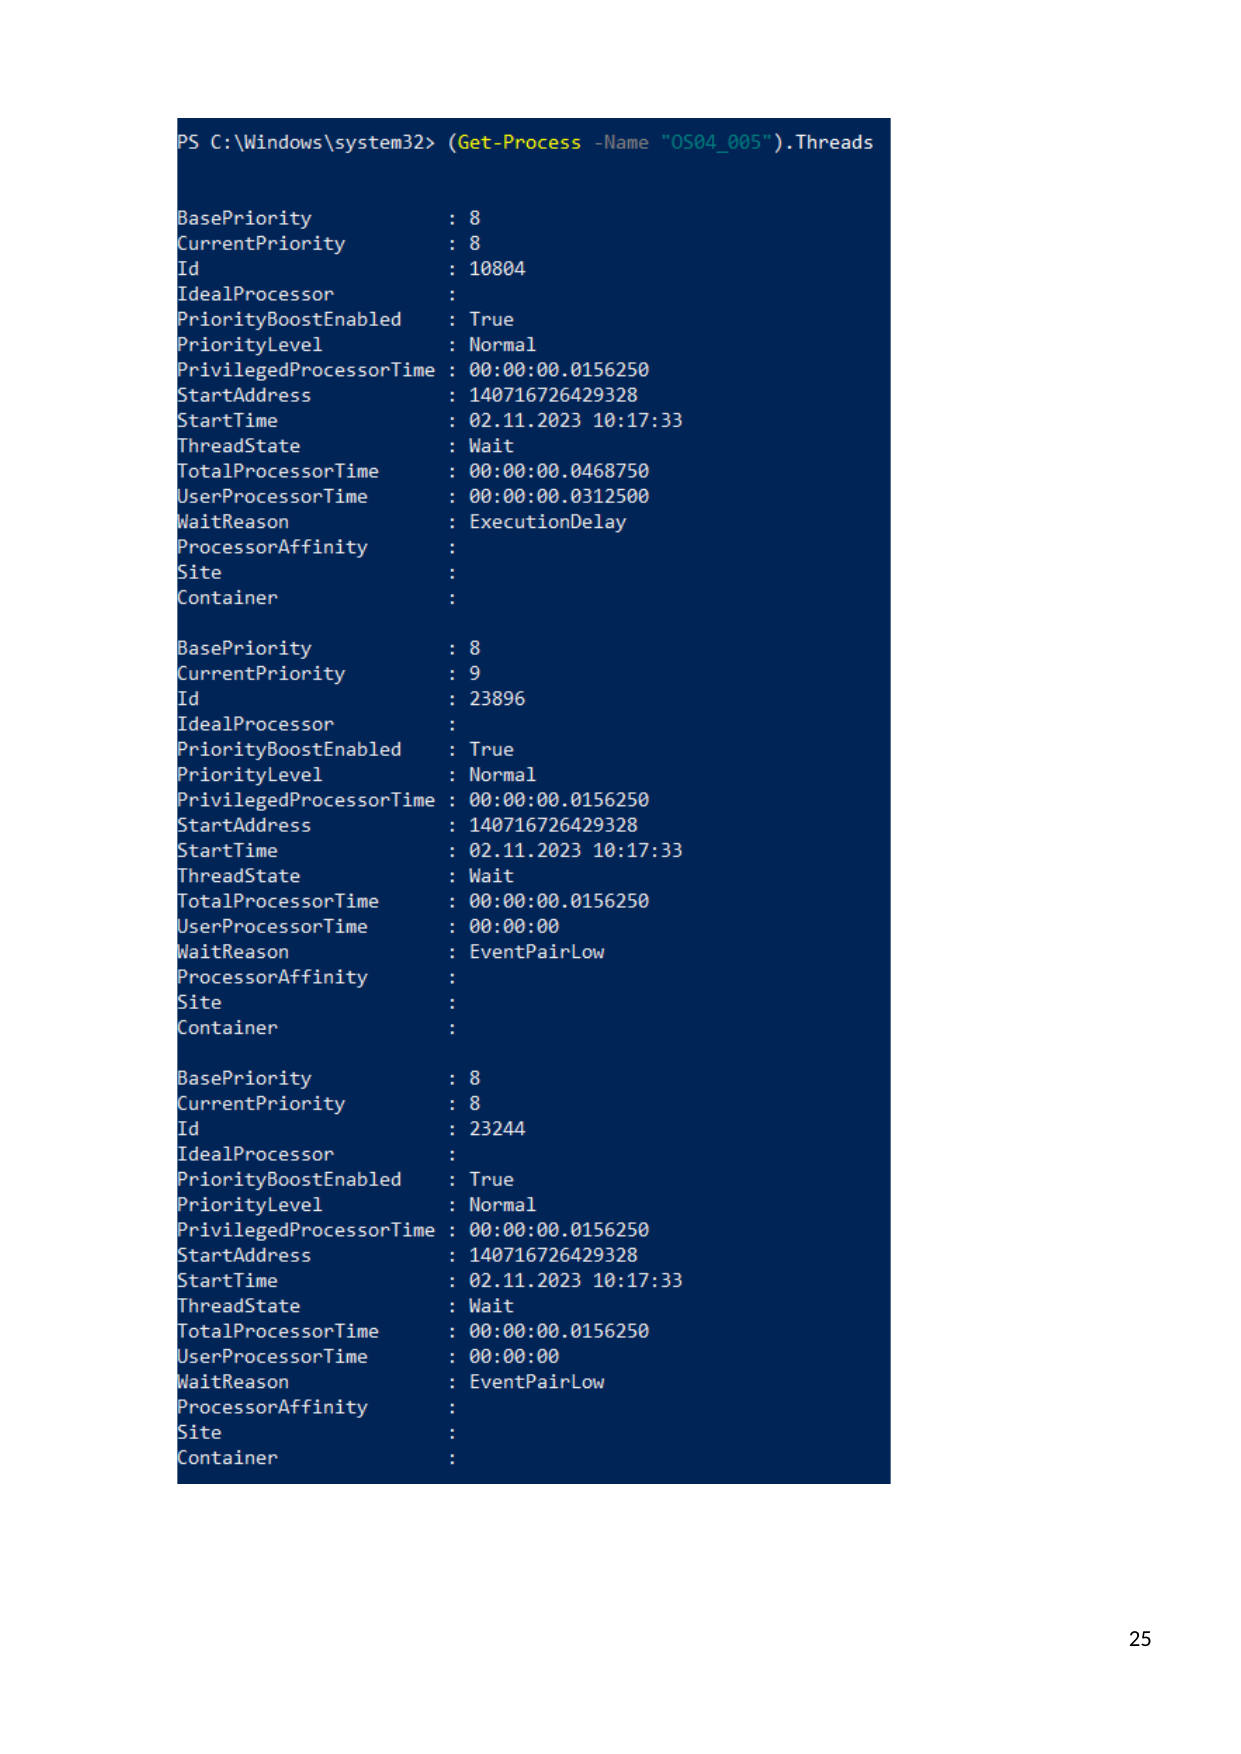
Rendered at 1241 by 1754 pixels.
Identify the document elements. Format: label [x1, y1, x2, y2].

picture [177, 118, 891, 1484]
